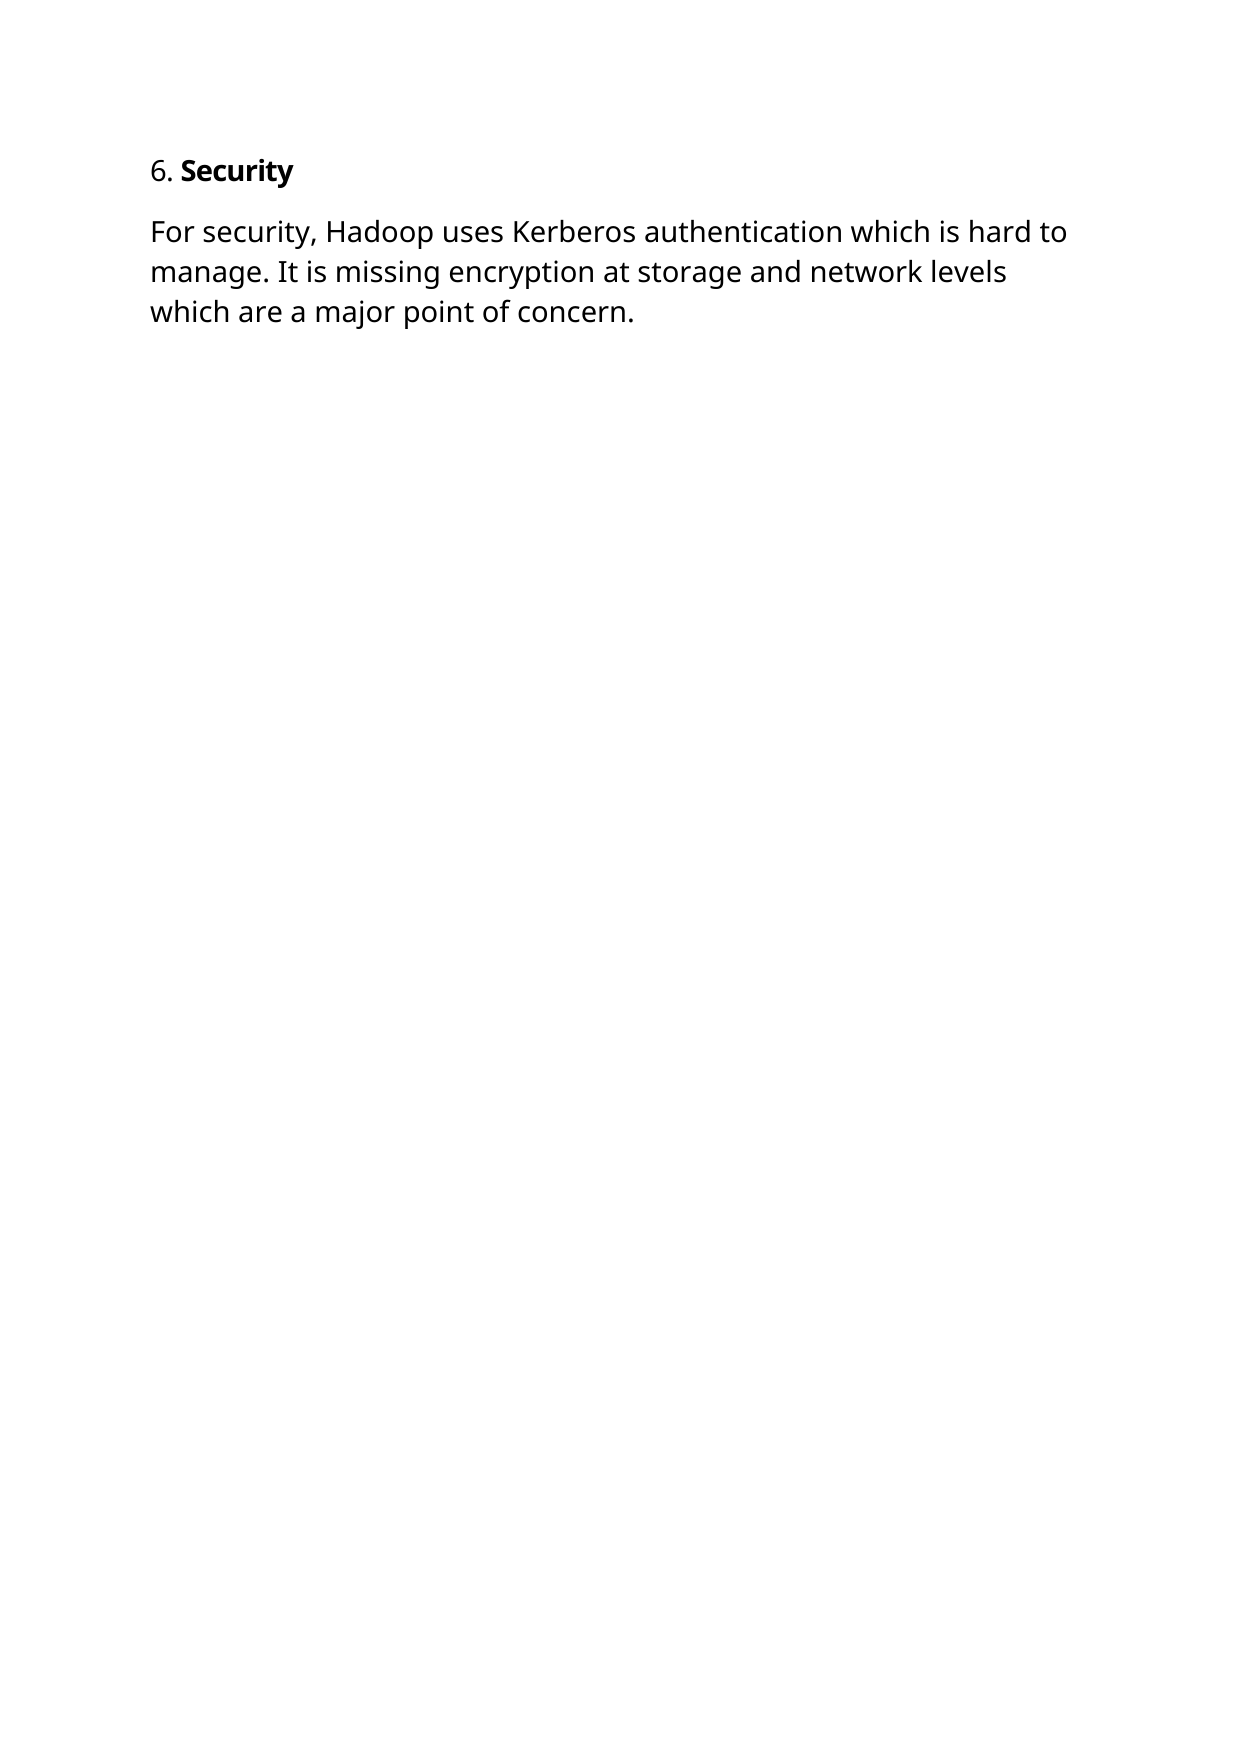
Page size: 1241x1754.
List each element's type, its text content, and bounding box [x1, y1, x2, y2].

text For security, Hadoop uses Kerberos authentication which is hard to manage. It is missing encryption at storage and network levels which are a major point of concern. [150, 212, 1090, 331]
subtitle 6. Security [150, 150, 1090, 190]
